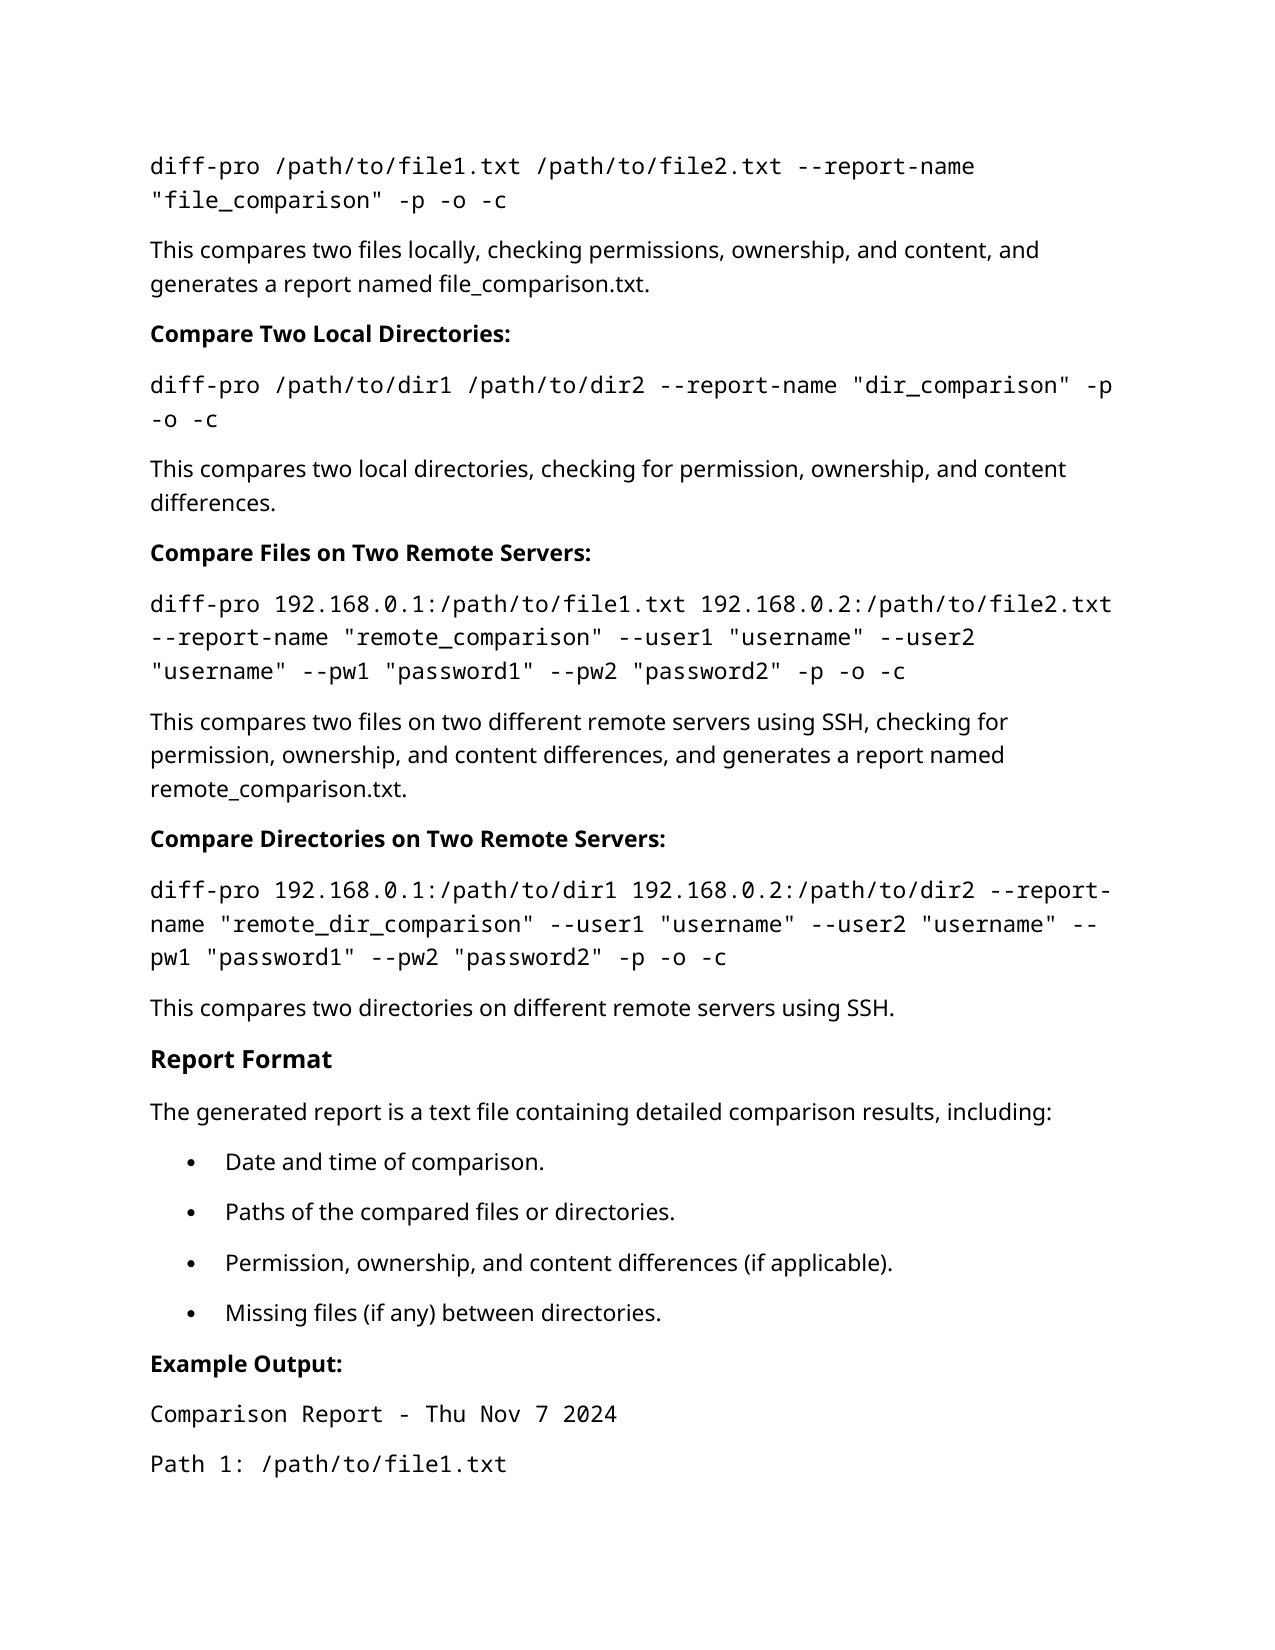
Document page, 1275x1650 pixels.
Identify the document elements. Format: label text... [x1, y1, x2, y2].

text Compare Directories on Two Remote Servers: [150, 823, 1125, 854]
list Paths of the compared files or directories. [187, 1196, 1125, 1228]
text Compare Files on Two Remote Servers: [150, 537, 1125, 568]
list Permission, ownership, and content differences (if applicable). [187, 1247, 1125, 1278]
text diff-pro 192.168.0.1:/path/to/file1.txt 192.168.0.2:/path/to/file2.txt --report-name "remote_comparison" --user1 "username" --user2 "username" --pw1 "password1" --pw2 "password2" -p -o -c [150, 587, 1125, 686]
text This compares two directories on different remote servers using SSH. [150, 992, 1125, 1023]
text This compares two files on two different remote servers using SSH, checking for permission, ownership, and content differences, and generates a report named remote_comparison.txt. [150, 705, 1125, 804]
text This compares two local directories, checking for permission, ownership, and content differences. [150, 453, 1125, 518]
text Compare Two Local Directories: [150, 318, 1125, 349]
list Date and time of comparison. [187, 1146, 1125, 1177]
text This compares two files locally, checking permissions, ownership, and content, and generates a report named file_comparison.txt. [150, 234, 1125, 299]
list Missing files (if any) between directories. [187, 1297, 1125, 1328]
text Example Output: [150, 1348, 1125, 1379]
text The generated report is a text file containing detailed comparison results, including: [150, 1096, 1125, 1127]
text diff-pro 192.168.0.1:/path/to/dir1 192.168.0.2:/path/to/dir2 --report-name "remote_dir_comparison" --user1 "username" --user2 "username" --pw1 "password1" --pw2 "password2" -p -o -c [150, 874, 1125, 972]
text Path 1: /path/to/file1.txt [150, 1448, 1125, 1480]
text Comparison Report - Thu Nov 7 2024 [150, 1398, 1125, 1429]
text diff-pro /path/to/dir1 /path/to/dir2 --report-name "dir_comparison" -p -o -c [150, 369, 1125, 434]
text Report Format [150, 1042, 1125, 1076]
text diff-pro /path/to/file1.txt /path/to/file2.txt --report-name "file_comparison" -p -o -c [150, 150, 1125, 215]
